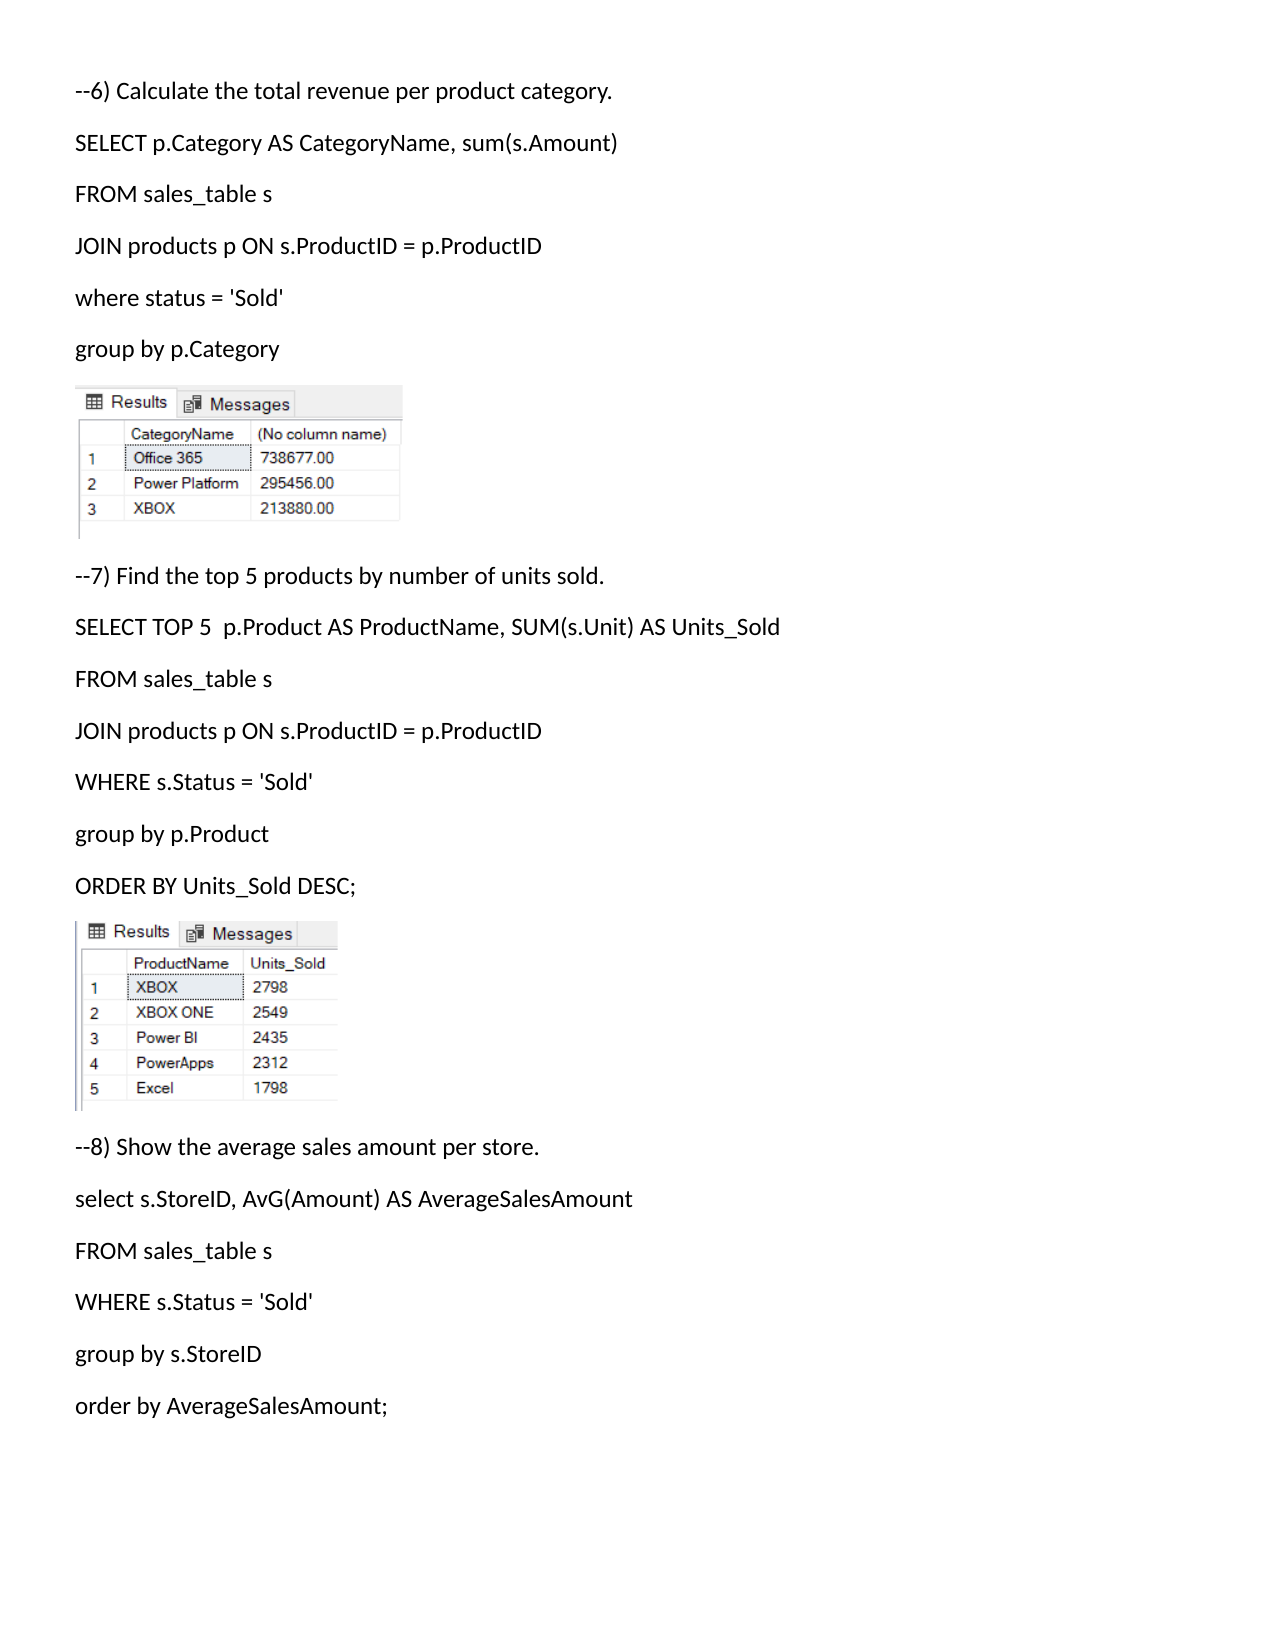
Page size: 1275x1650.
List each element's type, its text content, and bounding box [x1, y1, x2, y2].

text --6) Calculate the total revenue per product category. [75, 75, 1200, 106]
text group by s.StoreID [75, 1338, 1200, 1369]
text FROM sales_table s [75, 178, 1200, 209]
text JOIN products p ON s.ProductID = p.ProductID [75, 230, 1200, 261]
text select s.StoreID, AvG(Amount) AS AverageSalesAmount [75, 1183, 1200, 1214]
text where status = 'Sold' [75, 282, 1200, 312]
text group by p.Product [75, 818, 1200, 849]
text FROM sales_table s [75, 663, 1200, 694]
text --7) Find the top 5 products by number of units sold. [75, 560, 1200, 590]
text ORDER BY Units_Sold DESC; [75, 870, 1200, 900]
text SELECT TOP 5 p.Product AS ProductName, SUM(s.Unit) AS Units_Sold [75, 612, 1200, 642]
text SELECT p.Category AS CategoryName, sum(s.Amount) [75, 127, 1200, 157]
text FROM sales_table s [75, 1235, 1200, 1265]
picture [75, 385, 403, 539]
text group by p.Category [75, 333, 1200, 364]
picture [75, 921, 338, 1111]
text order by AverageSalesAmount; [75, 1390, 1200, 1420]
text JOIN products p ON s.ProductID = p.ProductID [75, 715, 1200, 745]
text --8) Show the average sales amount per store. [75, 1131, 1200, 1162]
text WHERE s.Status = 'Sold' [75, 767, 1200, 797]
text WHERE s.Status = 'Sold' [75, 1286, 1200, 1317]
